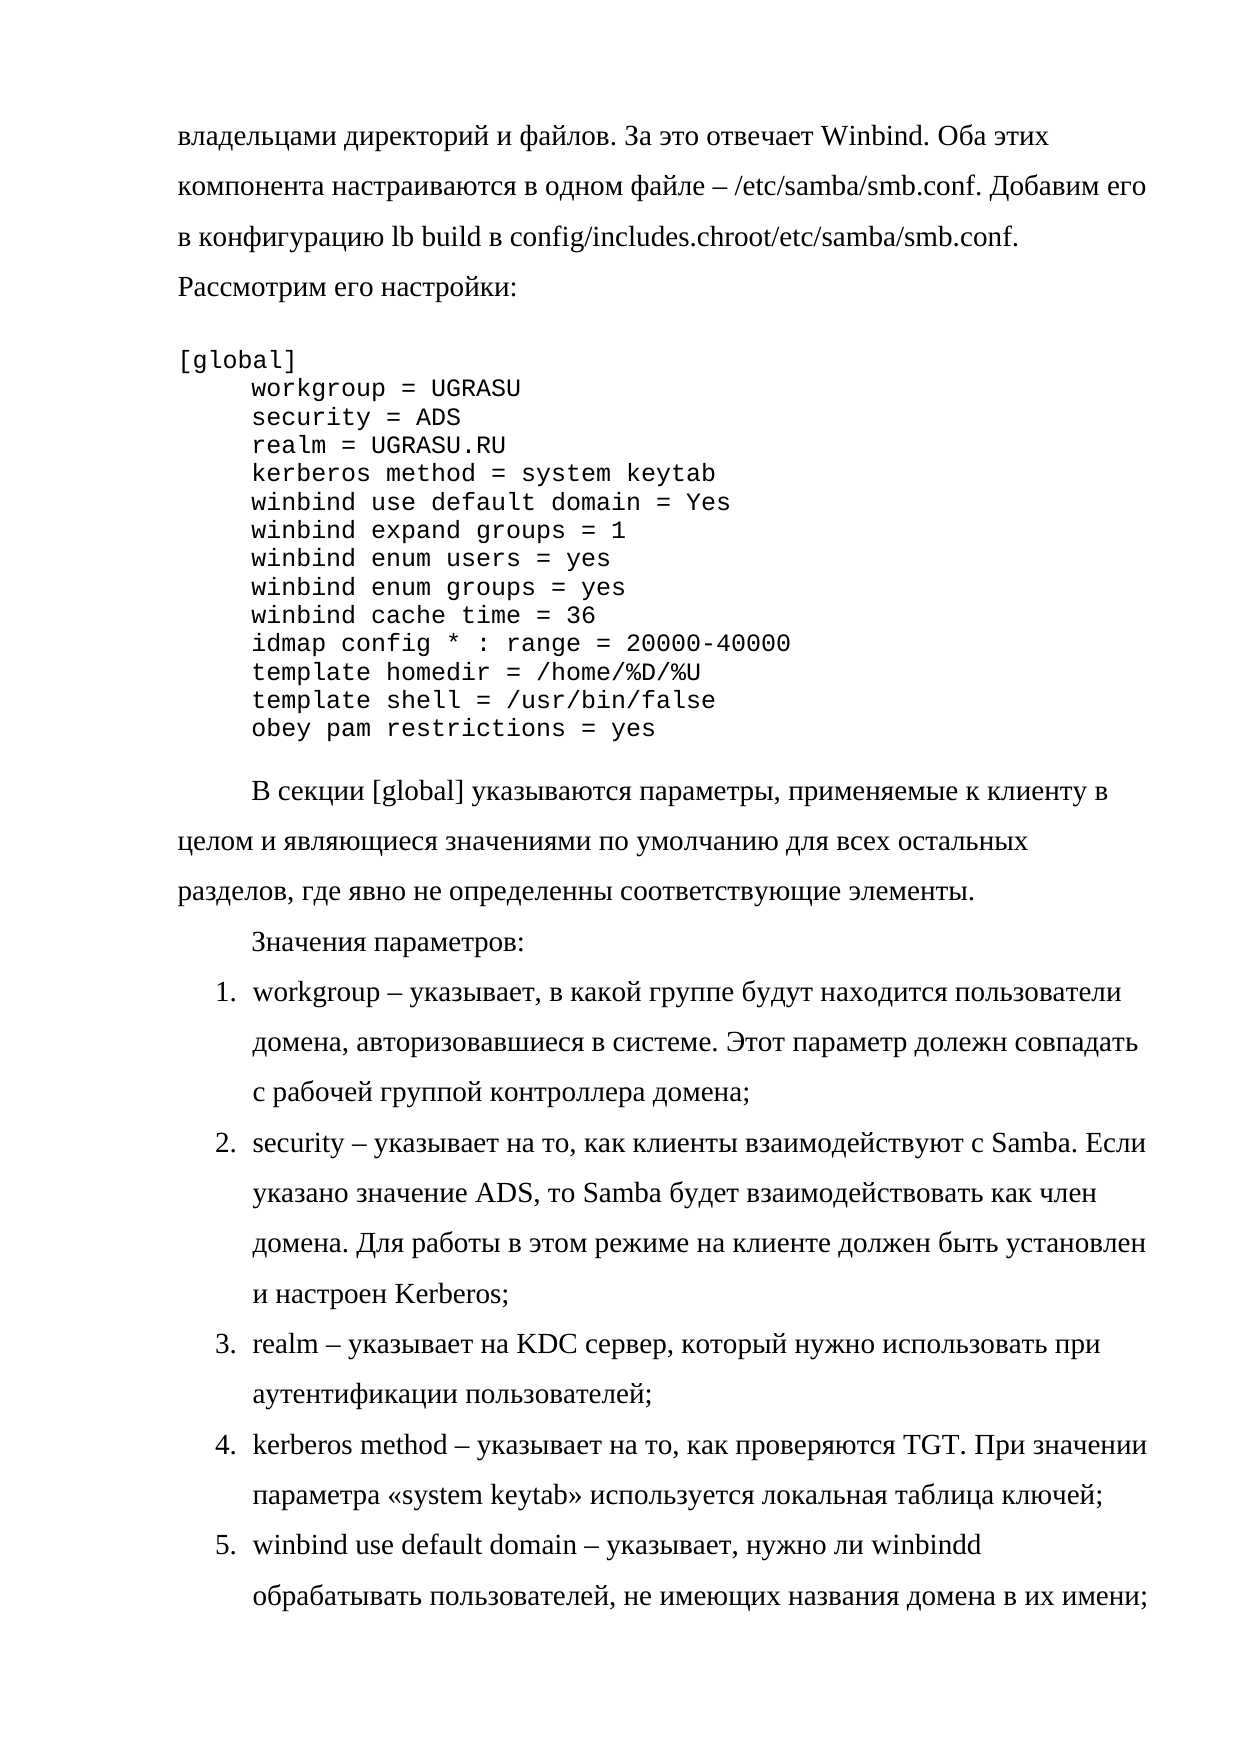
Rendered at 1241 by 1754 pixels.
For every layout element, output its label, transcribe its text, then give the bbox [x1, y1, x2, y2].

text obey pam restrictions = yes [177, 716, 1152, 744]
text winbind enum users = yes [177, 546, 1152, 574]
text winbind cache time = 36 [177, 603, 1152, 631]
text template shell = /usr/bin/false [177, 688, 1152, 716]
list workgroup – указывает, в какой группе будут находится пользователи домена, авторизовавшиеся в системе. Этот параметр долежн совпадать с рабочей группой контроллера домена; [215, 974, 1152, 1108]
text winbind expand groups = 1 [177, 518, 1152, 546]
text idmap config * : range = 20000-40000 [177, 631, 1152, 659]
text winbind enum groups = yes [177, 574, 1152, 603]
text kerberos method = system keytab [177, 461, 1152, 489]
list kerberos method – указывает на то, как проверяются TGT. При значении параметра «system keytab» используется локальная таблица ключей; [215, 1427, 1152, 1511]
text [global] [177, 348, 1152, 376]
list realm – указывает на KDC сервер, который нужно использовать при аутентификации пользователей; [215, 1326, 1152, 1410]
text security = ADS [177, 404, 1152, 433]
text workgroup = UGRASU [177, 376, 1152, 404]
text realm = UGRASU.RU [177, 433, 1152, 461]
list security – указывает на то, как клиенты взаимодействуют с Samba. Если указано значение ADS, то Samba будет взаимодействовать как член домена. Для работы в этом режиме на клиенте должен быть установлен и настроен Kerberos; [215, 1125, 1152, 1309]
list winbind use default domain – указывает, нужно ли winbindd обрабатывать пользователей, не имеющих названия домена в их имени; [215, 1527, 1152, 1611]
text winbind use default domain = Yes [177, 489, 1152, 518]
text В секции [global] указываются параметры, применяемые к клиенту в целом и являющиеся значениями по умолчанию для всех остальных разделов, где явно не определенны соответствующие элементы. [177, 773, 1152, 907]
text Значения параметров: [177, 924, 1152, 957]
text template homedir = /home/%D/%U [177, 659, 1152, 688]
